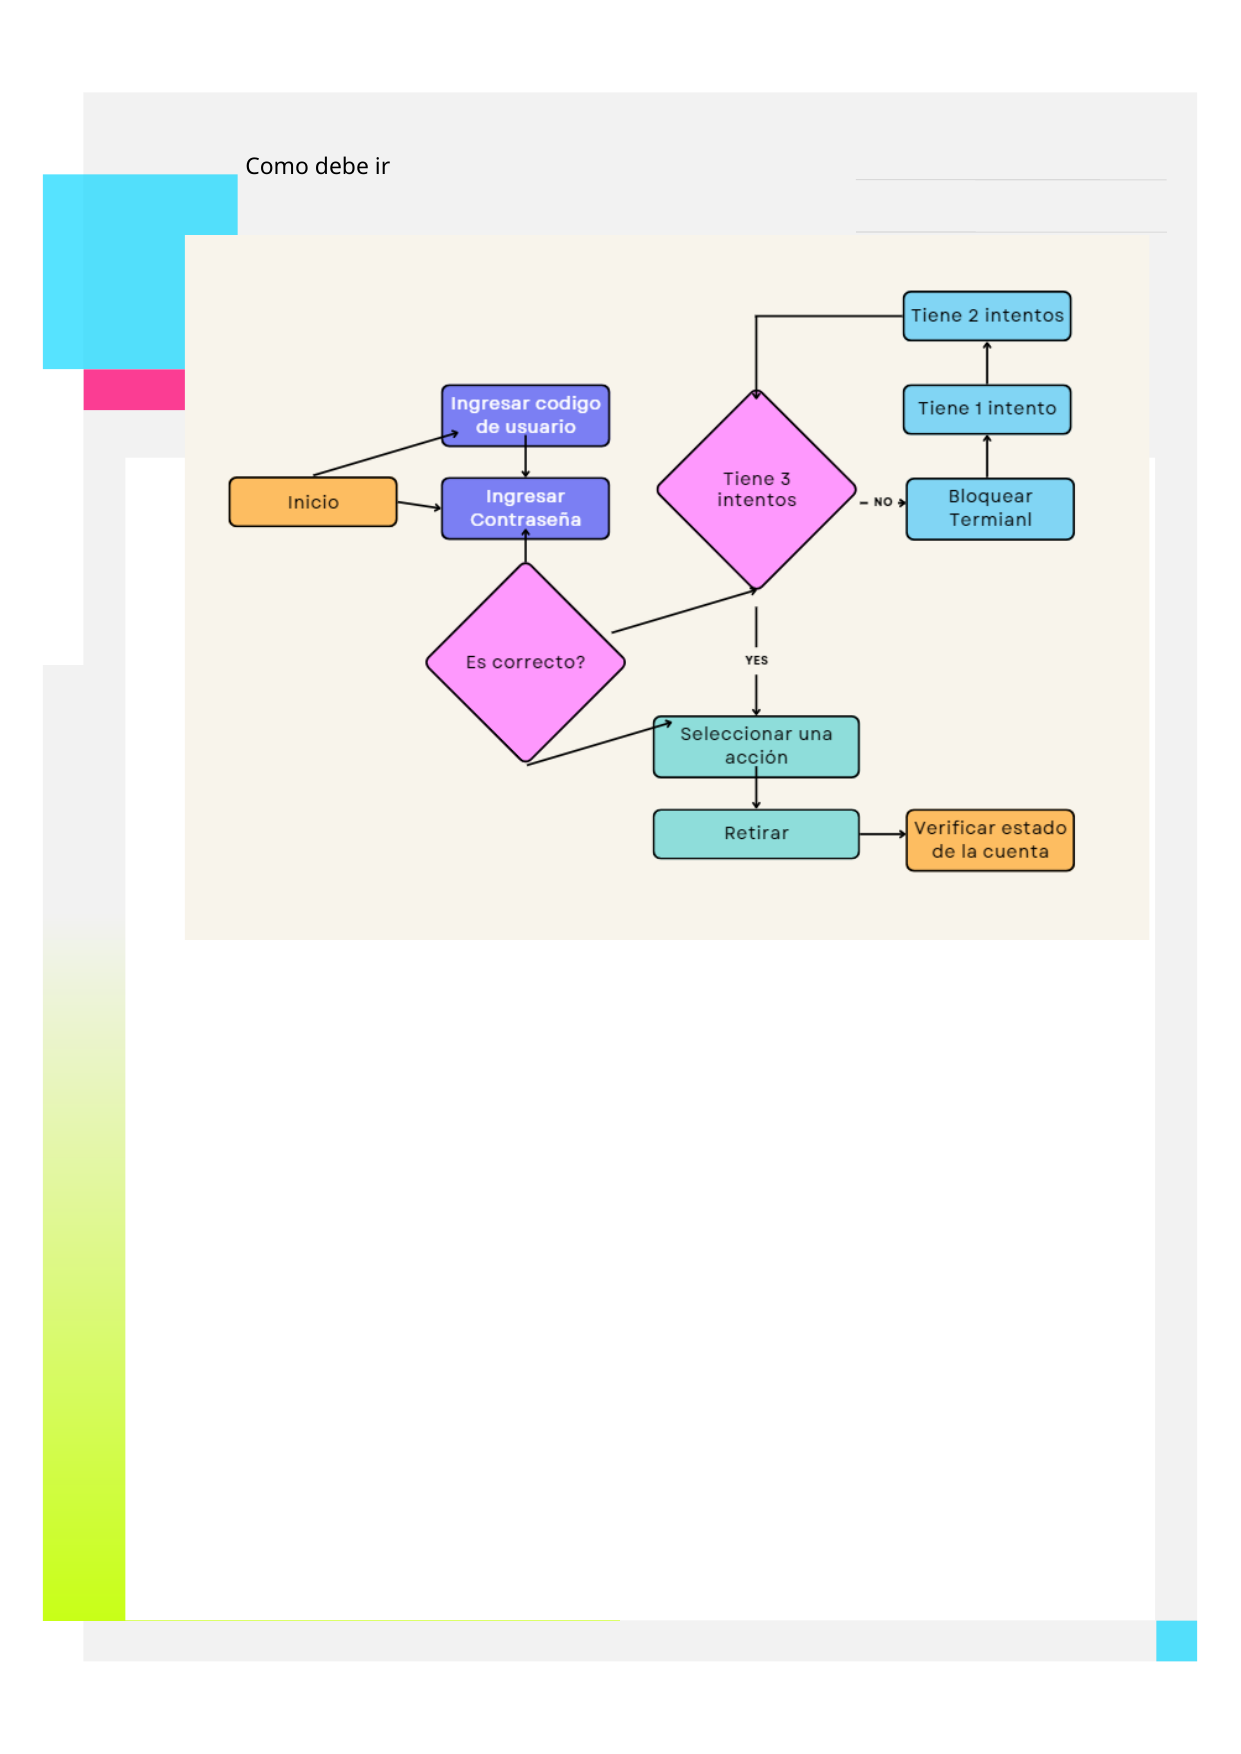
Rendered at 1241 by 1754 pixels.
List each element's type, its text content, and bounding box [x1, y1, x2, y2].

text Como debe ir [150, 150, 1090, 181]
picture [183, 235, 1149, 939]
